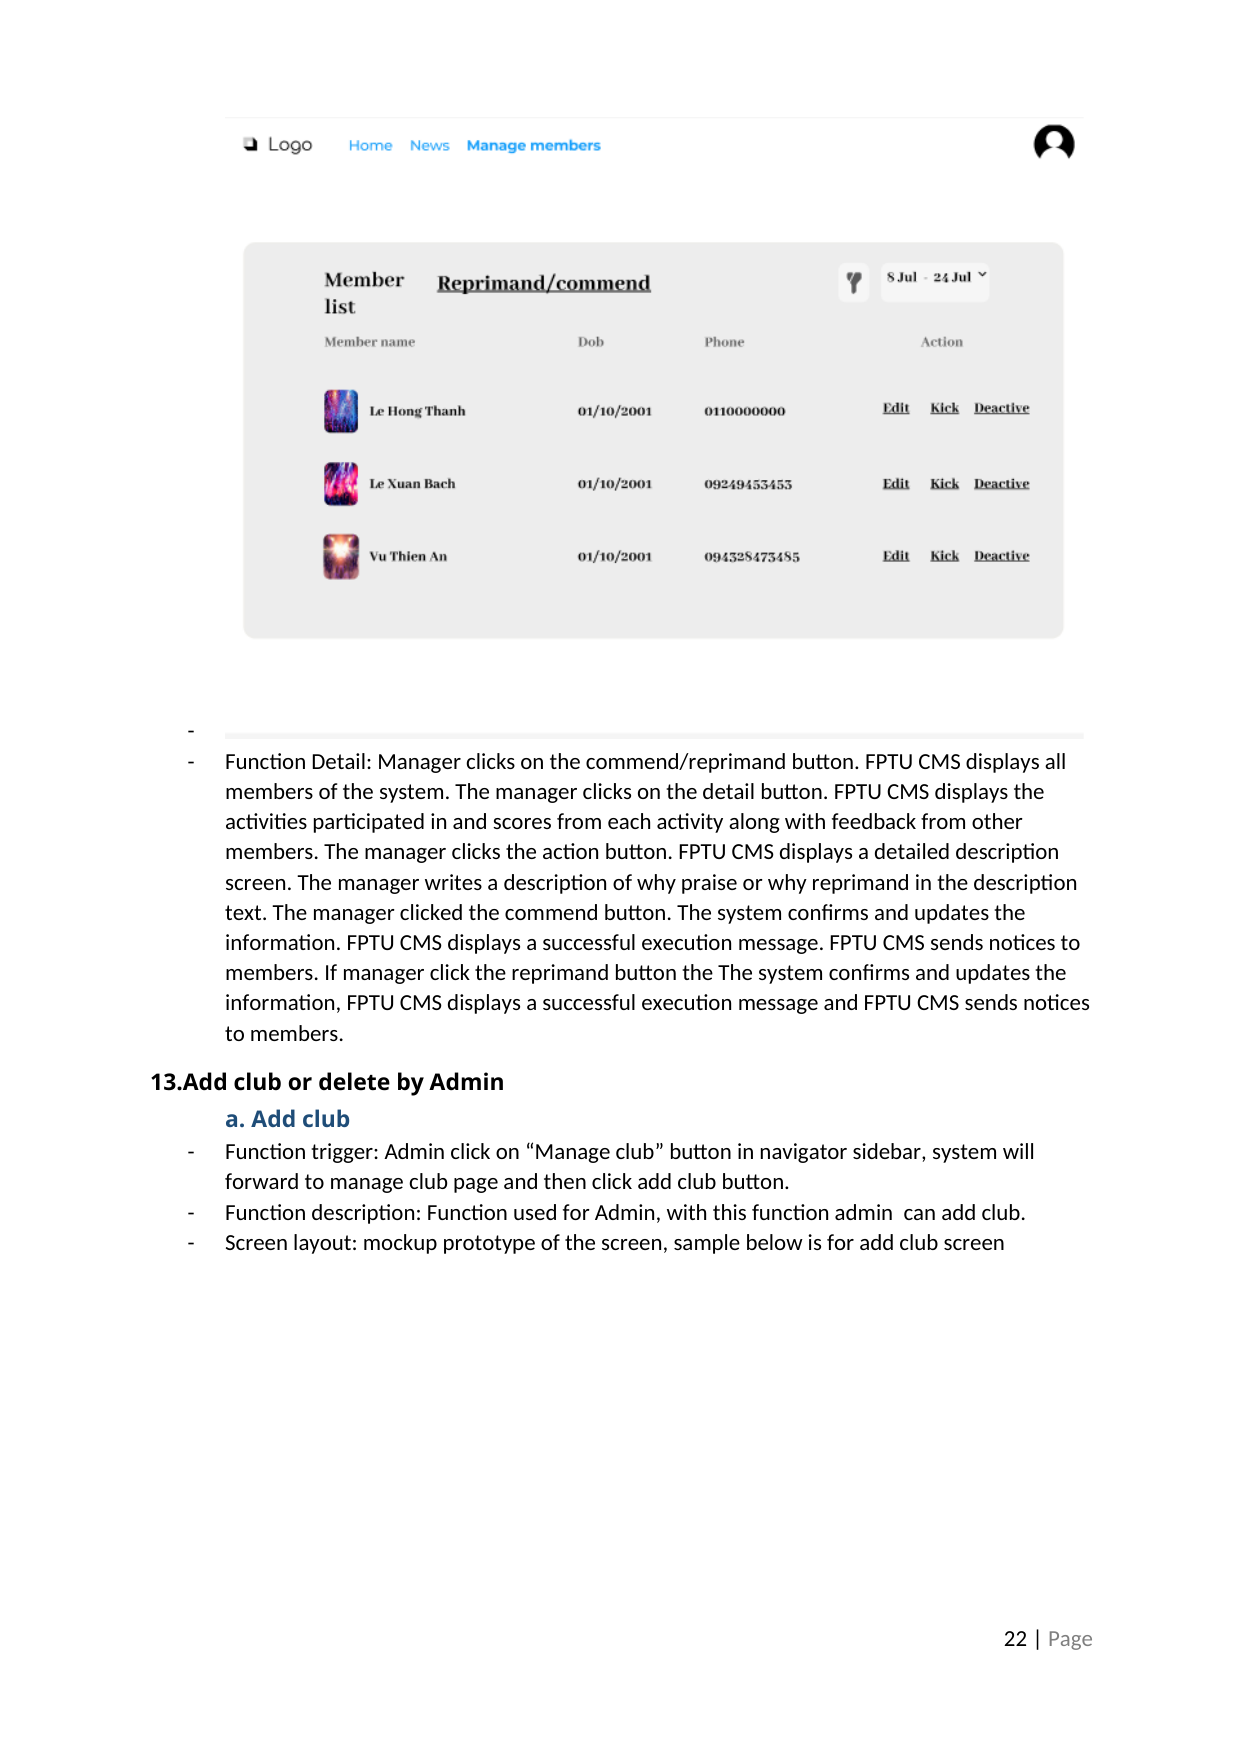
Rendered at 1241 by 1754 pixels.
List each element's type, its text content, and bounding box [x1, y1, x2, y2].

picture [225, 117, 1084, 739]
subtitle 13.Add club or delete by Admin [150, 1066, 1093, 1097]
list Function trigger: Admin click on “Manage club” button in navigator sidebar, system will forward to manage club page and then click add club button. [187, 1137, 1093, 1195]
list Function Detail: Manager clicks on the commend/reprimand button. FPTU CMS displays all members of the system. The manager clicks on the detail button. FPTU CMS displays the activities participated in and scores from each activity along with feedback from other members. The manager clicks the action button. FPTU CMS displays a detailed description screen. The manager writes a description of why praise or why reprimand in the description text. The manager clicked the commend button. The system confirms and updates the information. FPTU CMS displays a successful execution message. FPTU CMS sends notices to members. If manager click the reprimand button the The system confirms and updates the information, FPTU CMS displays a successful execution message and FPTU CMS sends notices to members. [187, 747, 1093, 1047]
subtitle a. Add club [150, 1103, 1093, 1135]
list Function description: Function used for Admin, with this function admin can add club. [187, 1198, 1093, 1226]
list Screen layout: mockup prototype of the screen, sample below is for add club screen [187, 1228, 1093, 1256]
